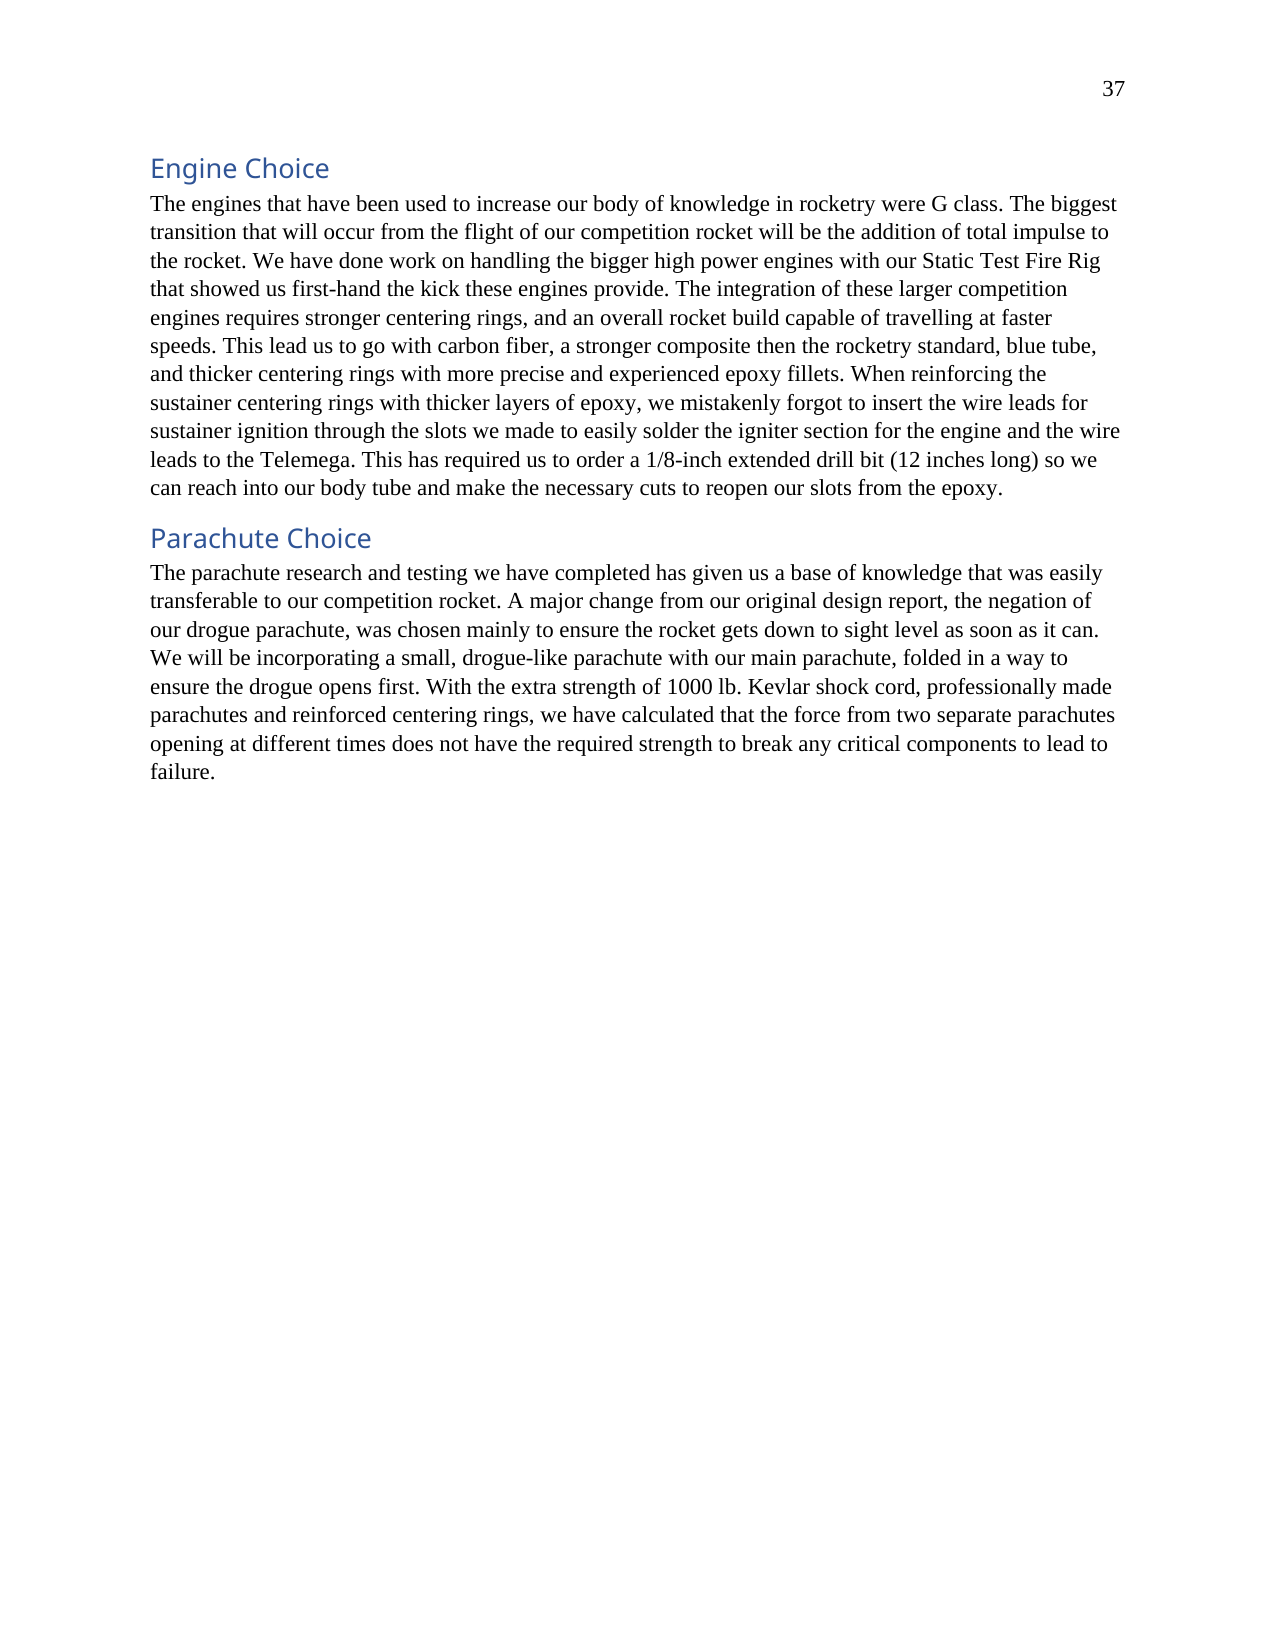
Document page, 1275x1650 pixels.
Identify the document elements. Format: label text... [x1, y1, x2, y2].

subtitle Engine Choice [150, 150, 1125, 187]
subtitle Parachute Choice [150, 519, 1125, 556]
text The parachute research and testing we have completed has given us a base of knowledge that was easily transferable to our competition rocket. A major change from our original design report, the negation of our drogue parachute, was chosen mainly to ensure the rocket gets down to sight level as soon as it can. We will be incorporating a small, drogue-like parachute with our main parachute, folded in a way to ensure the drogue opens first. With the extra strength of 1000 lb. Kevlar shock cord, professionally made parachutes and reinforced centering rings, we have calculated that the force from two separate parachutes opening at different times does not have the required strength to break any critical components to lead to failure. [150, 559, 1125, 784]
